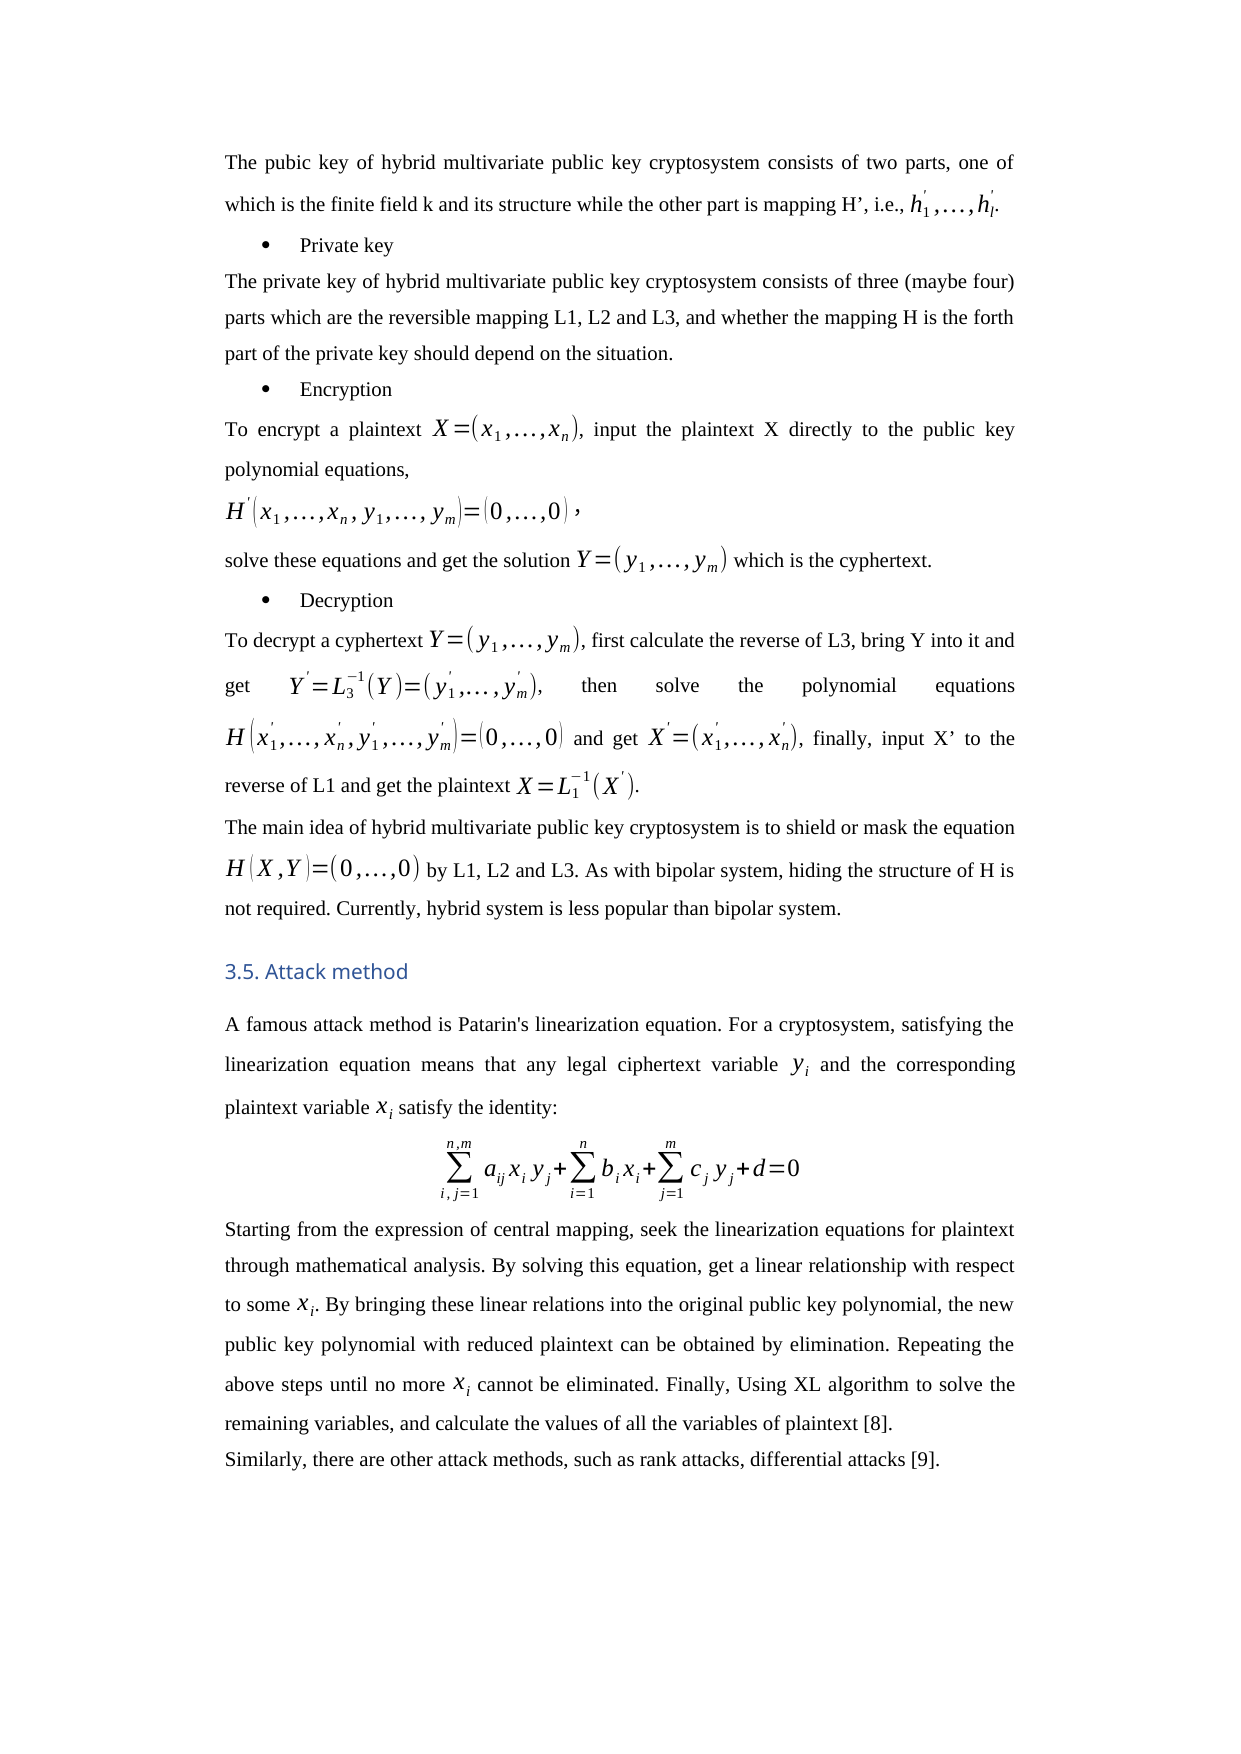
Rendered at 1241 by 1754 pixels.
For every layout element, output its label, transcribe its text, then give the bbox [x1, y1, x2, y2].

text To encrypt a plaintext , input the plaintext X directly to the public key polynomial equations, [224, 413, 1016, 481]
text ， [224, 493, 1016, 530]
text The main idea of hybrid multivariate public key cryptosystem is to shield or mask the equation by L1, L2 and L3. As with bipolar system, hiding the structure of H is not required. Currently, hybrid system is less popular than bipolar system. [224, 814, 1016, 920]
list Encryption [262, 377, 1016, 401]
text Starting from the expression of central mapping, seek the linearization equations for plaintext through mathematical analysis. By solving this equation, get a linear relationship with respect to some . By bringing these linear relations into the original public key polynomial, the new public key polynomial with reduced plaintext can be obtained by elimination. Repeating the above steps until no more cannot be eliminated. Finally, Using XL algorithm to solve the remaining variables, and calculate the values of all the variables of plaintext [8]. [224, 1216, 1016, 1435]
list Decryption [262, 588, 1016, 612]
text The pubic key of hybrid multivariate public key cryptosystem consists of two parts, one of which is the finite field k and its structure while the other part is mapping H’, i.e., . [224, 150, 1016, 221]
list Private key [262, 233, 1016, 257]
text A famous attack method is Patarin's linearization equation. For a cryptosystem, satisfying the linearization equation means that any legal ciphertext variable and the corresponding plaintext variable satisfy the identity: [224, 1012, 1016, 1123]
text Similarly, there are other attack methods, such as rank attacks, differential attacks [9]. [224, 1447, 1016, 1471]
text The private key of hybrid multivariate public key cryptosystem consists of three (maybe four) parts which are the reversible mapping L1, L2 and L3, and whether the mapping H is the forth part of the private key should depend on the situation. [224, 269, 1016, 365]
text solve these equations and get the solution which is the cyphertext. [224, 544, 1016, 576]
text To decrypt a cyphertext , first calculate the reverse of L3, bring Y into it and get , then solve the polynomial equations and get , finally, input X’ to the reverse of L1 and get the plaintext . [224, 624, 1016, 803]
subtitle 3.5. Attack method [224, 957, 1016, 985]
